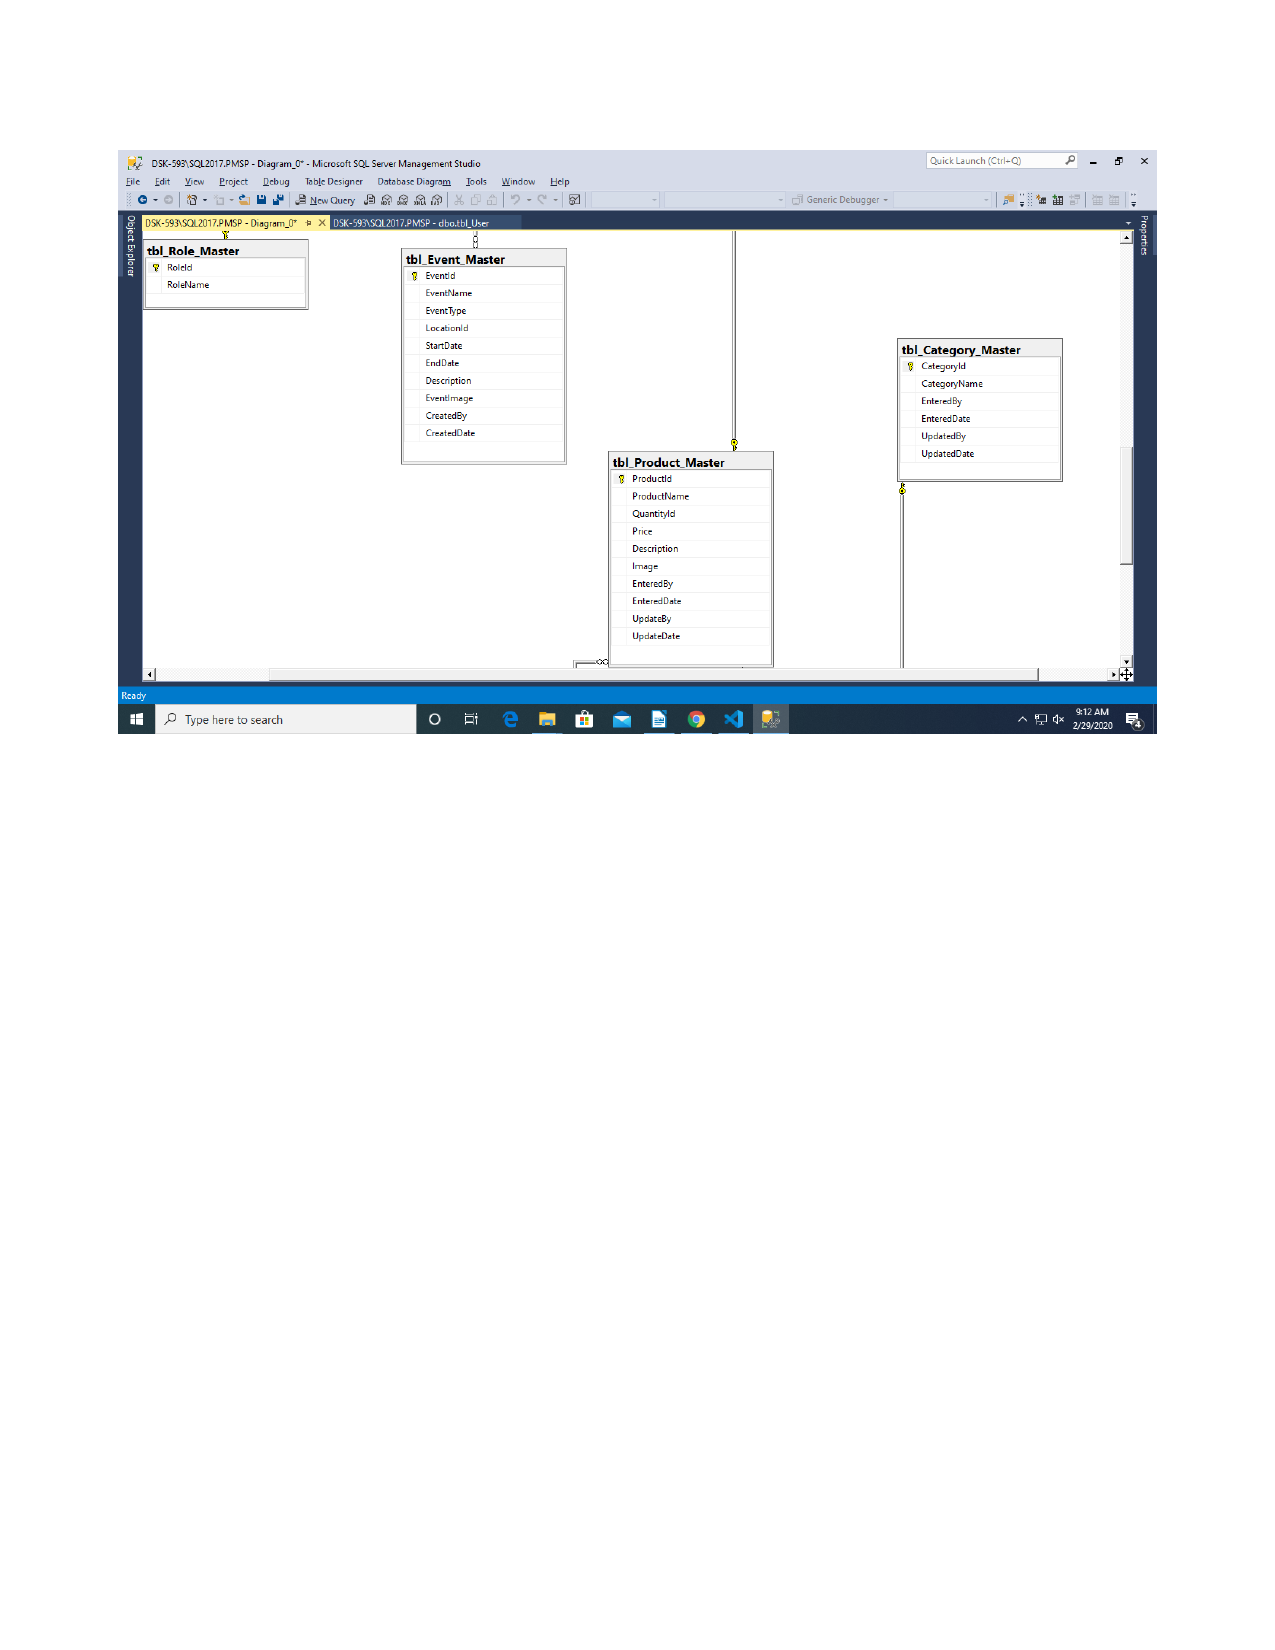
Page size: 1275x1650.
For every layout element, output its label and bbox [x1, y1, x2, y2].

picture [118, 150, 1157, 734]
